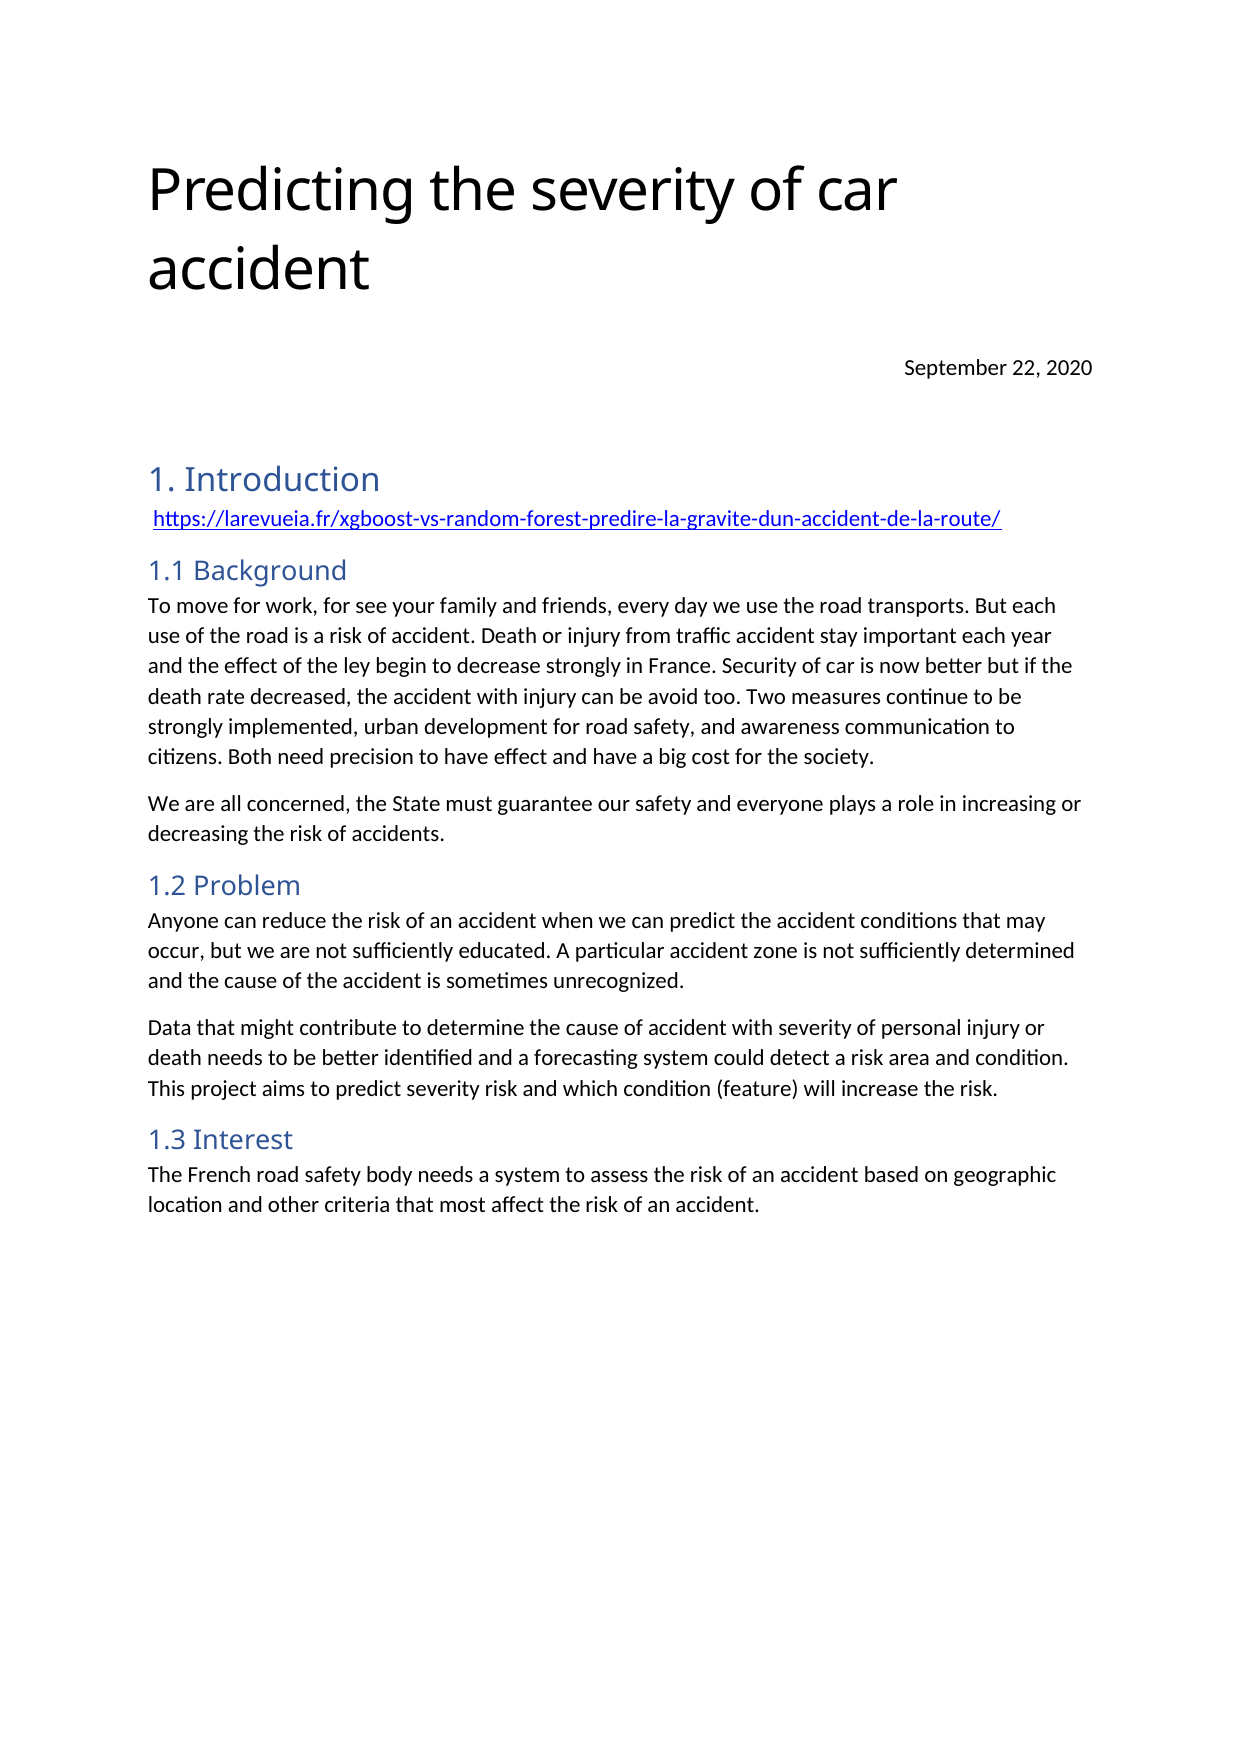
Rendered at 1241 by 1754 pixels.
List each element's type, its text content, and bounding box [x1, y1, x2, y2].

text The French road safety body needs a system to assess the risk of an accident based on geographic location and other criteria that most affect the risk of an accident. [148, 1160, 1093, 1218]
subtitle 1.1 Background [148, 551, 1093, 588]
text To move for work, for see your family and friends, every day we use the road transports. But each use of the road is a risk of accident. Death or injury from traffic accident stay important each year and the effect of the ley begin to decrease strongly in France. Security of car is now better but if the death rate decreased, the accident with injury can be avoid too. Two measures continue to be strongly implemented, urban development for road safety, and awareness communication to citizens. Both need precision to have effect and have a big cost for the society. [148, 591, 1093, 770]
text https://larevueia.fr/xgboost-vs-random-forest-predire-la-gravite-dun-accident-de-la-route/ [148, 504, 1093, 532]
text September 22, 2020 [148, 353, 1093, 381]
text Anyone can reduce the risk of an accident when we can predict the accident conditions that may occur, but we are not sufficiently educated. A particular accident zone is not sufficiently determined and the cause of the accident is sometimes unrecognized. [148, 906, 1093, 994]
title Predicting the severity of car accident [148, 148, 1093, 307]
subtitle 1.3 Interest [148, 1121, 1093, 1157]
text We are all concerned, the State must guarantee our safety and everyone plays a role in increasing or decreasing the risk of accidents. [148, 789, 1093, 847]
subtitle 1.2 Problem [148, 866, 1093, 903]
text Data that might contribute to determine the cause of accident with severity of personal injury or death needs to be better identified and a forecasting system could detect a risk area and condition. This project aims to predict severity risk and which condition (feature) will increase the risk. [148, 1013, 1093, 1102]
subtitle 1. Introduction [148, 456, 1093, 501]
